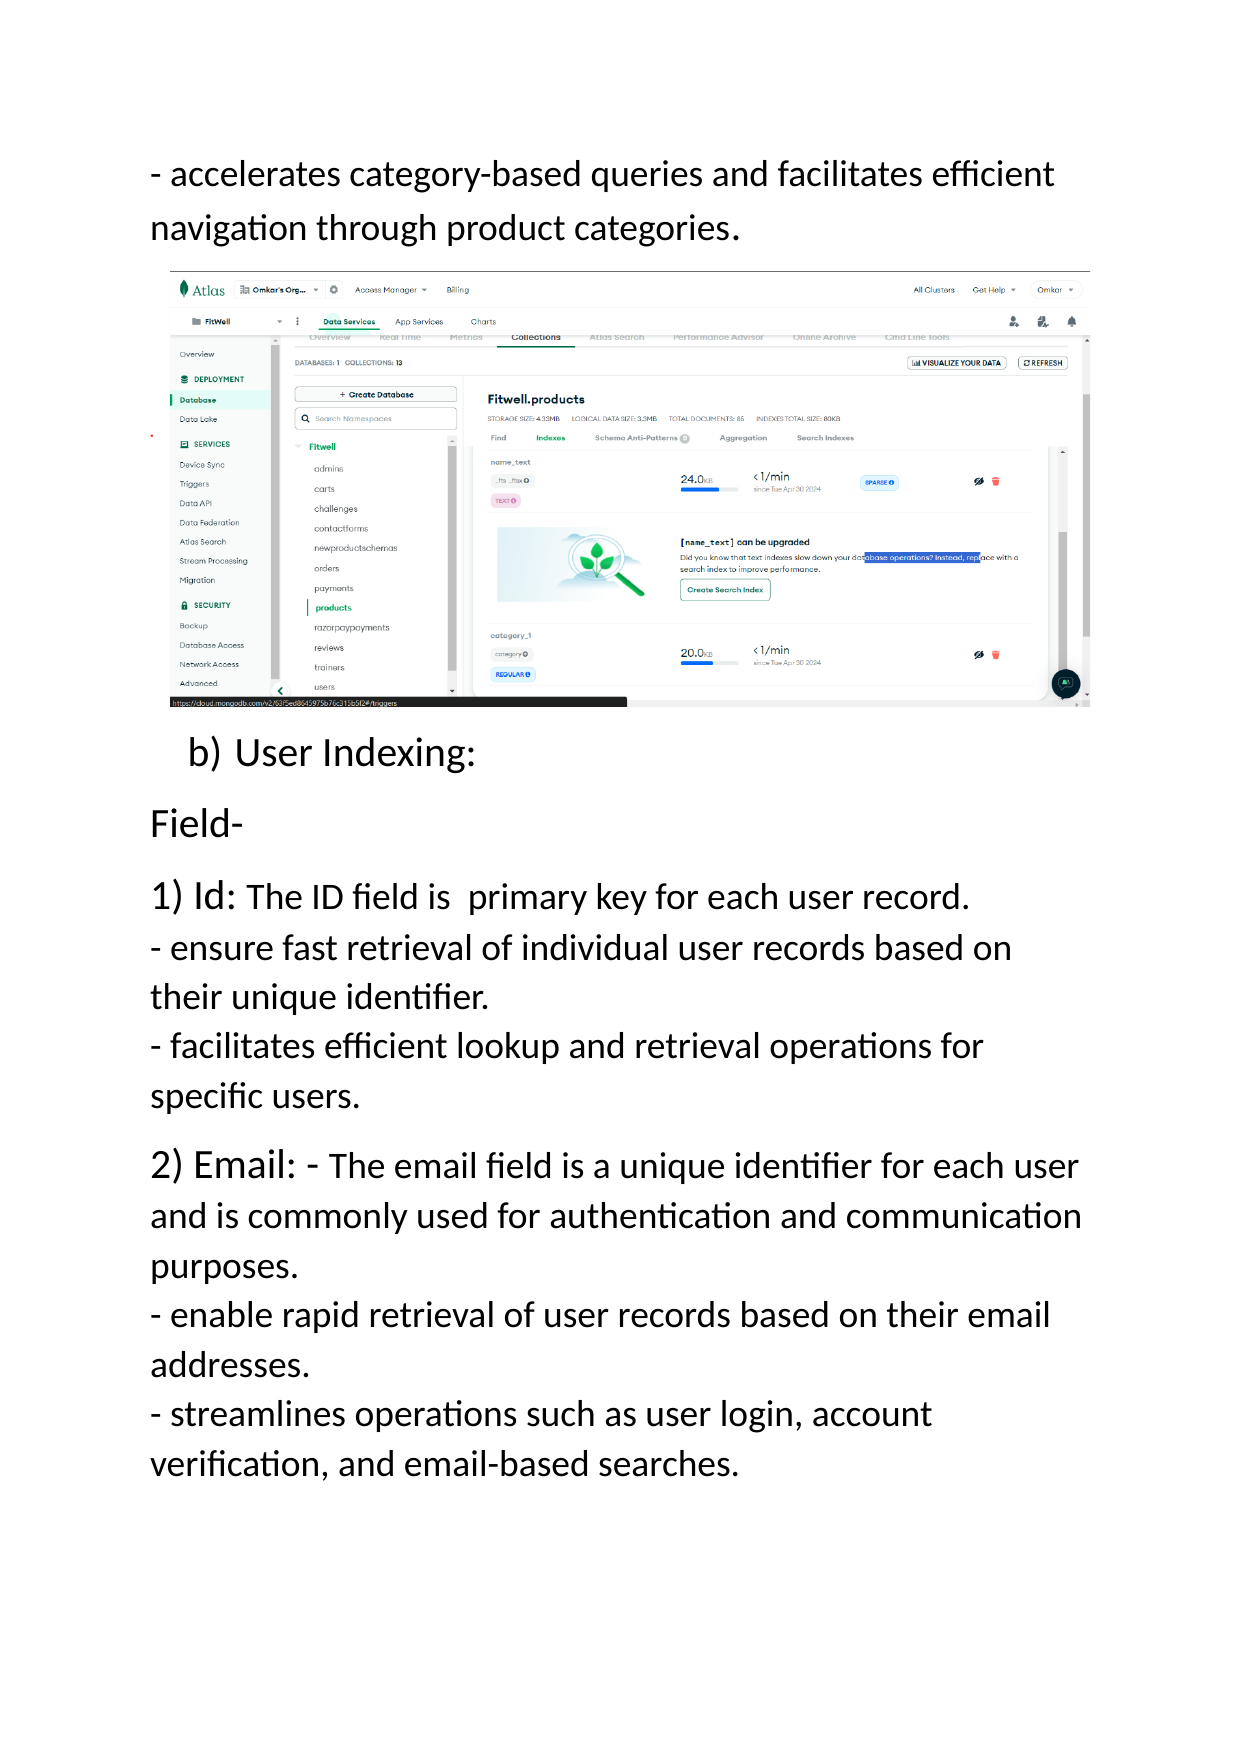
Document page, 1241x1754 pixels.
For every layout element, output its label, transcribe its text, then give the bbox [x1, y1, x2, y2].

text Field- [150, 797, 1090, 848]
picture [150, 271, 1091, 707]
text 1) Id: The ID field is primary key for each user record. - ensure fast retrieval of individual user records based on their unique identifier. - facilitates efficient lookup and retrieval operations for specific users. [150, 869, 1090, 1118]
text 2) Email: - The email field is a unique identifier for each user and is commonly used for authentication and communication purposes. - enable rapid retrieval of user records based on their email addresses. - streamlines operations such as user login, account verification, and email-based searches. [150, 1138, 1090, 1486]
list User Indexing: [187, 726, 1090, 777]
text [150, 150, 1090, 251]
